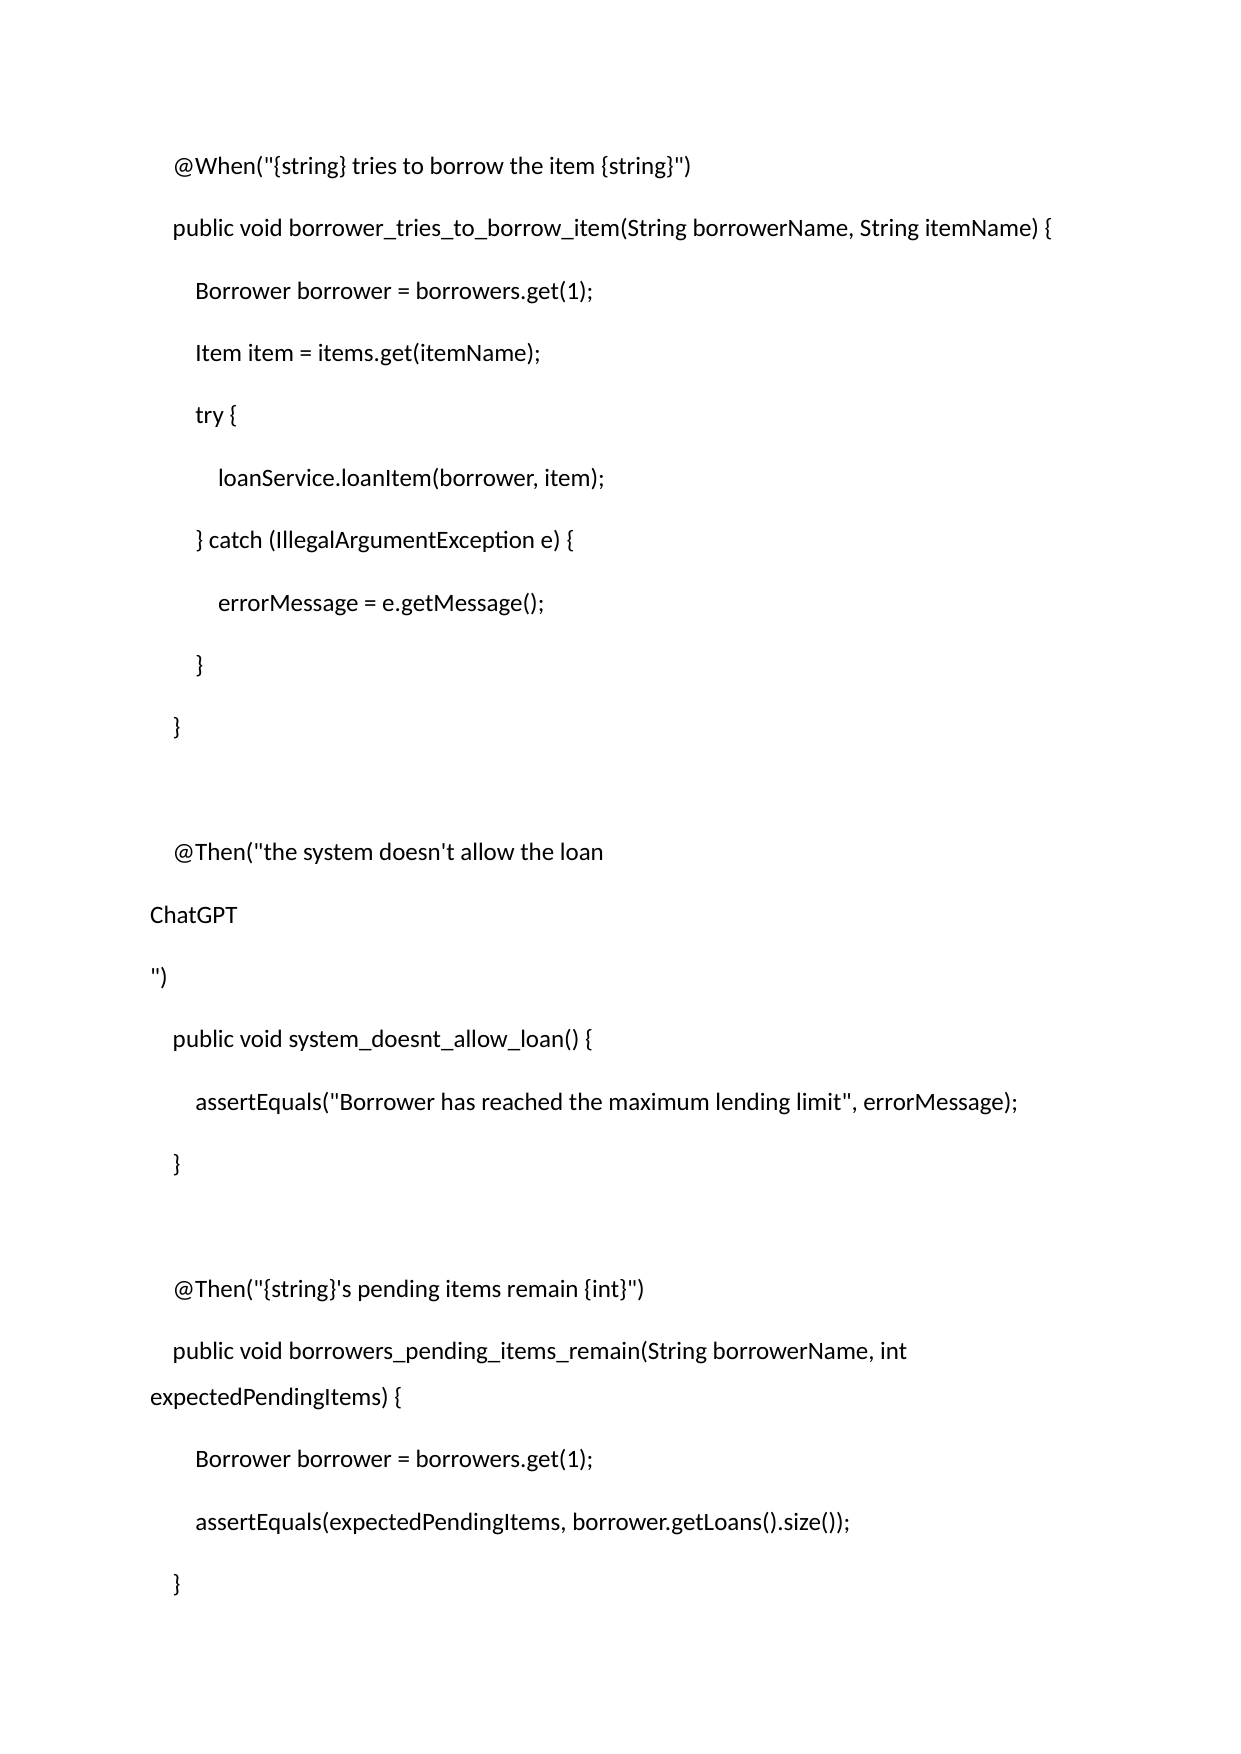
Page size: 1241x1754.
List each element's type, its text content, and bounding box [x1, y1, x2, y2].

text @Then("the system doesn't allow the loan [150, 836, 1090, 867]
text assertEquals(expectedPendingItems, borrower.getLoans().size()); [150, 1506, 1090, 1537]
text public void system_doesnt_allow_loan() { [150, 1023, 1090, 1054]
text errorMessage = e.getMessage(); [150, 587, 1090, 617]
text } [150, 712, 1090, 742]
text } [150, 649, 1090, 680]
text try { [150, 399, 1090, 430]
text @Then("{string}'s pending items remain {int}") [150, 1273, 1090, 1304]
text public void borrower_tries_to_borrow_item(String borrowerName, String itemName) { [150, 212, 1090, 243]
text } catch (IllegalArgumentException e) { [150, 524, 1090, 555]
text assertEquals("Borrower has reached the maximum lending limit", errorMessage); [150, 1086, 1090, 1116]
text } [150, 1568, 1090, 1599]
text Borrower borrower = borrowers.get(1); [150, 1444, 1090, 1474]
text Borrower borrower = borrowers.get(1); [150, 275, 1090, 305]
text } [150, 1148, 1090, 1179]
text loanService.loanItem(borrower, item); [150, 462, 1090, 492]
text ") [150, 961, 1090, 992]
text public void borrowers_pending_items_remain(String borrowerName, int expectedPendingItems) { [150, 1336, 1090, 1412]
text ChatGPT [150, 899, 1090, 929]
text @When("{string} tries to borrow the item {string}") [150, 150, 1090, 181]
text Item item = items.get(itemName); [150, 337, 1090, 368]
